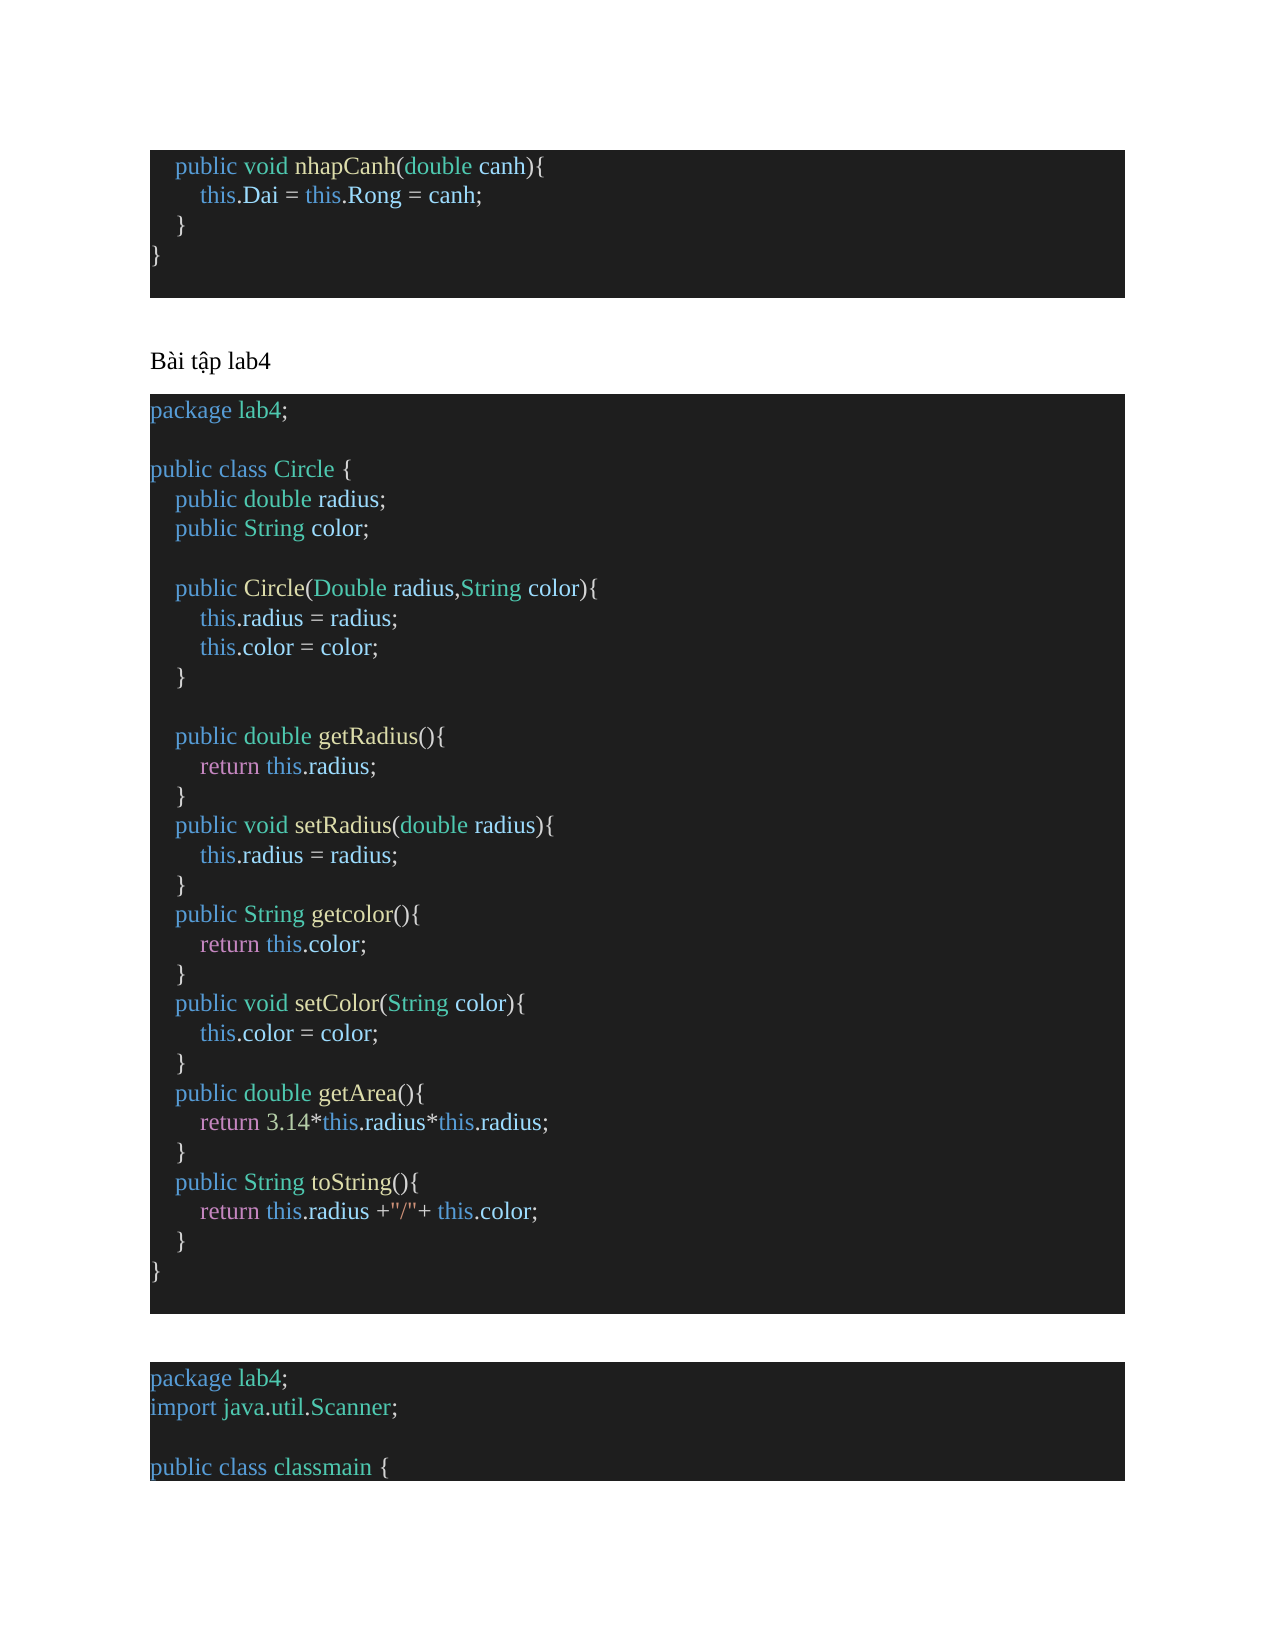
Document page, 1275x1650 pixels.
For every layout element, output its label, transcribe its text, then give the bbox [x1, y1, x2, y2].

text return 3.14*this.radius*this.radius; [150, 1106, 1125, 1136]
text public double radius; [150, 483, 1125, 513]
text } [150, 209, 1125, 239]
text public double getRadius(){ [150, 720, 1125, 750]
text this.color = color; [150, 1017, 1125, 1047]
text public void setColor(String color){ [150, 988, 1125, 1017]
text public class Circle { [150, 453, 1125, 483]
text } [150, 239, 1125, 269]
text this.radius = radius; [150, 839, 1125, 869]
text } [150, 1047, 1125, 1077]
text } [150, 780, 1125, 809]
text public String toString(){ [150, 1166, 1125, 1195]
text public String color; [150, 513, 1125, 542]
text } [150, 661, 1125, 691]
text } [150, 869, 1125, 898]
text } [150, 1225, 1125, 1255]
text public void setRadius(double radius){ [150, 809, 1125, 839]
text Bài tập lab4 [150, 346, 1125, 375]
text return this.radius +"/"+ this.color; [150, 1195, 1125, 1225]
text package lab4; [150, 394, 1125, 423]
text this.color = color; [150, 631, 1125, 661]
text } [150, 1255, 1125, 1284]
text this.Dai = this.Rong = canh; [150, 180, 1125, 209]
text public void nhapCanh(double canh){ [150, 150, 1125, 180]
text return this.color; [150, 928, 1125, 958]
text import java.util.Scanner; [150, 1392, 1125, 1421]
text public class classmain { [150, 1451, 1125, 1481]
text return this.radius; [150, 750, 1125, 780]
text this.radius = radius; [150, 602, 1125, 631]
text public double getArea(){ [150, 1077, 1125, 1106]
text package lab4; [150, 1362, 1125, 1392]
text } [150, 1136, 1125, 1166]
text public String getcolor(){ [150, 898, 1125, 928]
text public Circle(Double radius,String color){ [150, 572, 1125, 602]
text } [150, 958, 1125, 988]
